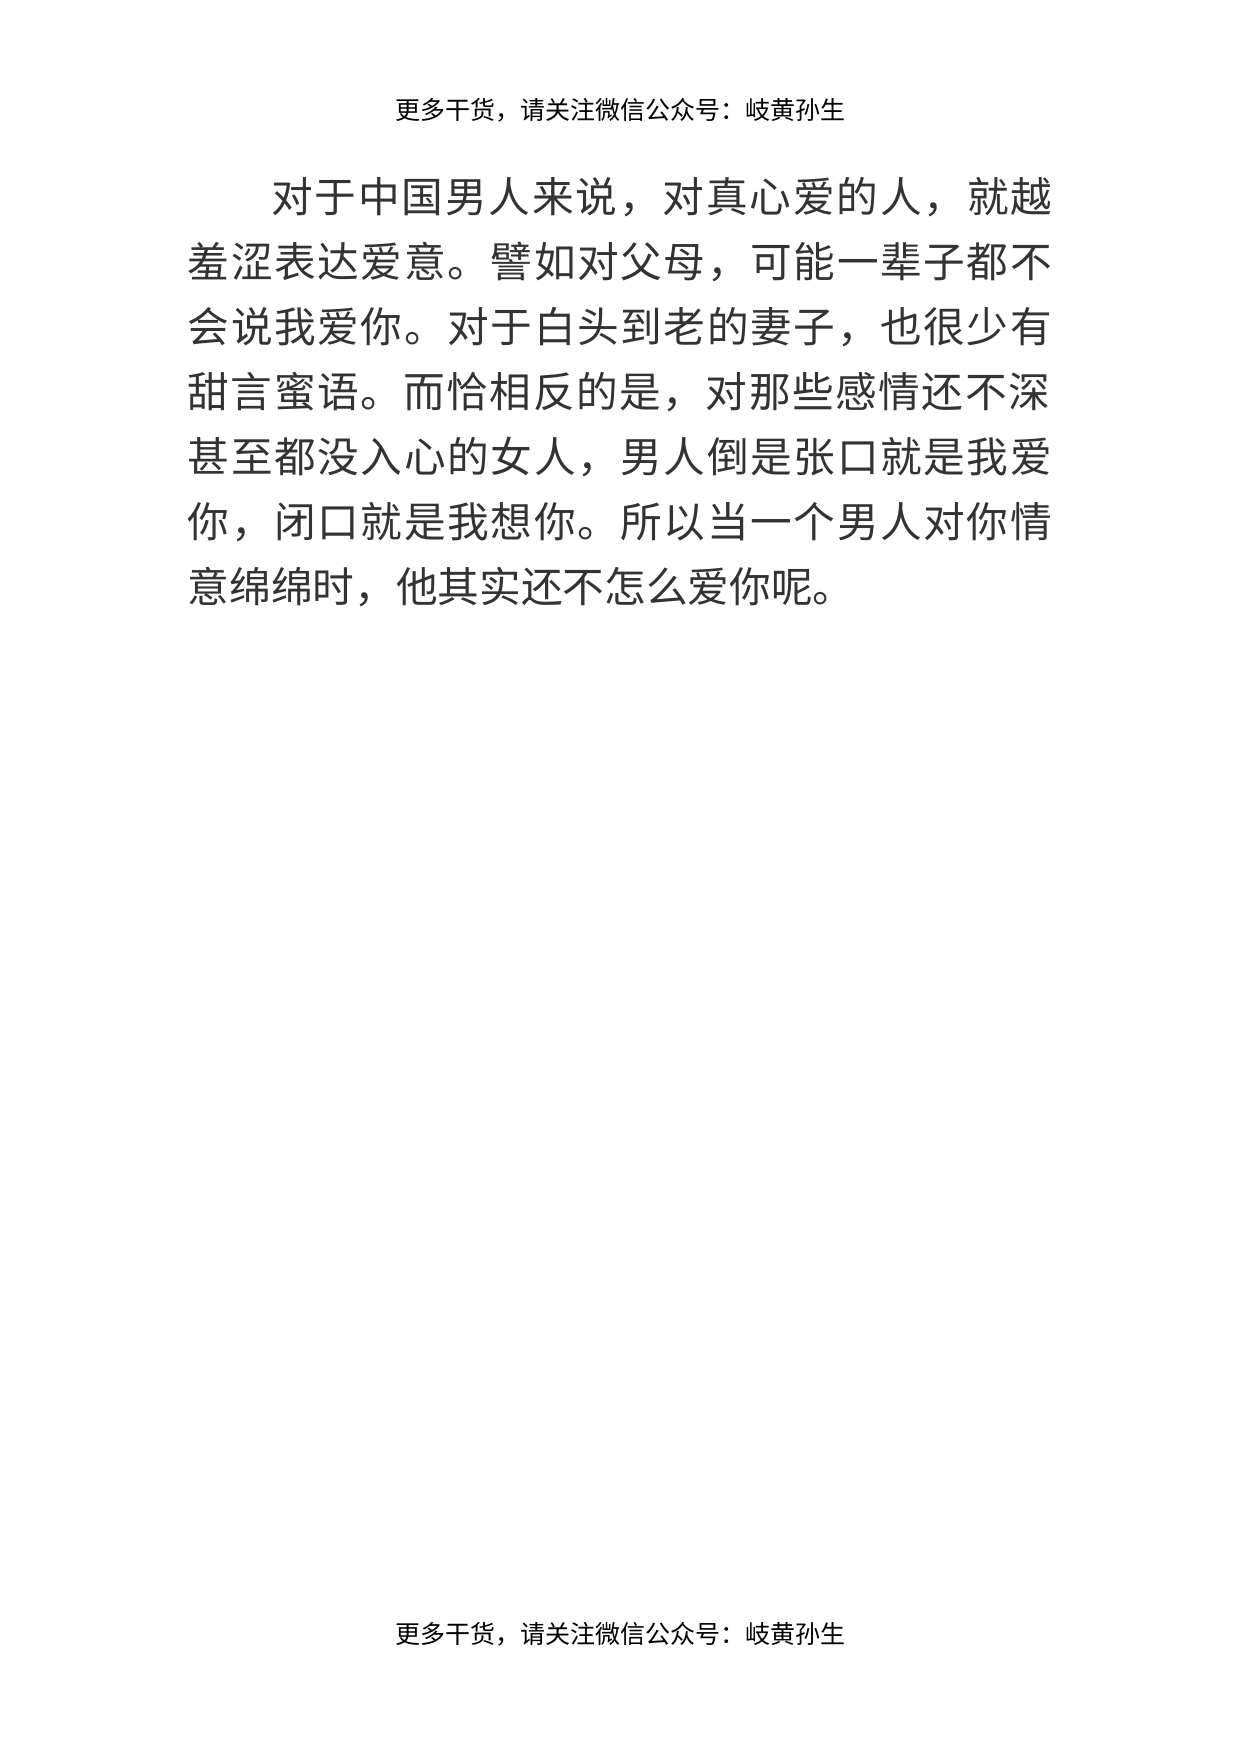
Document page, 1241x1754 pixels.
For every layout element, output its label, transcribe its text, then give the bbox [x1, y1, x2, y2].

text 对于中国男人来说，对真心爱的人，就越羞涩表达爱意。譬如对父母，可能一辈子都不会说我爱你。对于白头到老的妻子，也很少有甜言蜜语。而恰相反的是，对那些感情还不深，甚至都没入心的女人，男人倒是张口就是我爱你，闭口就是我想你。所以当一个男人对你情意绵绵时，他其实还不怎么爱你呢。 [187, 162, 1053, 617]
